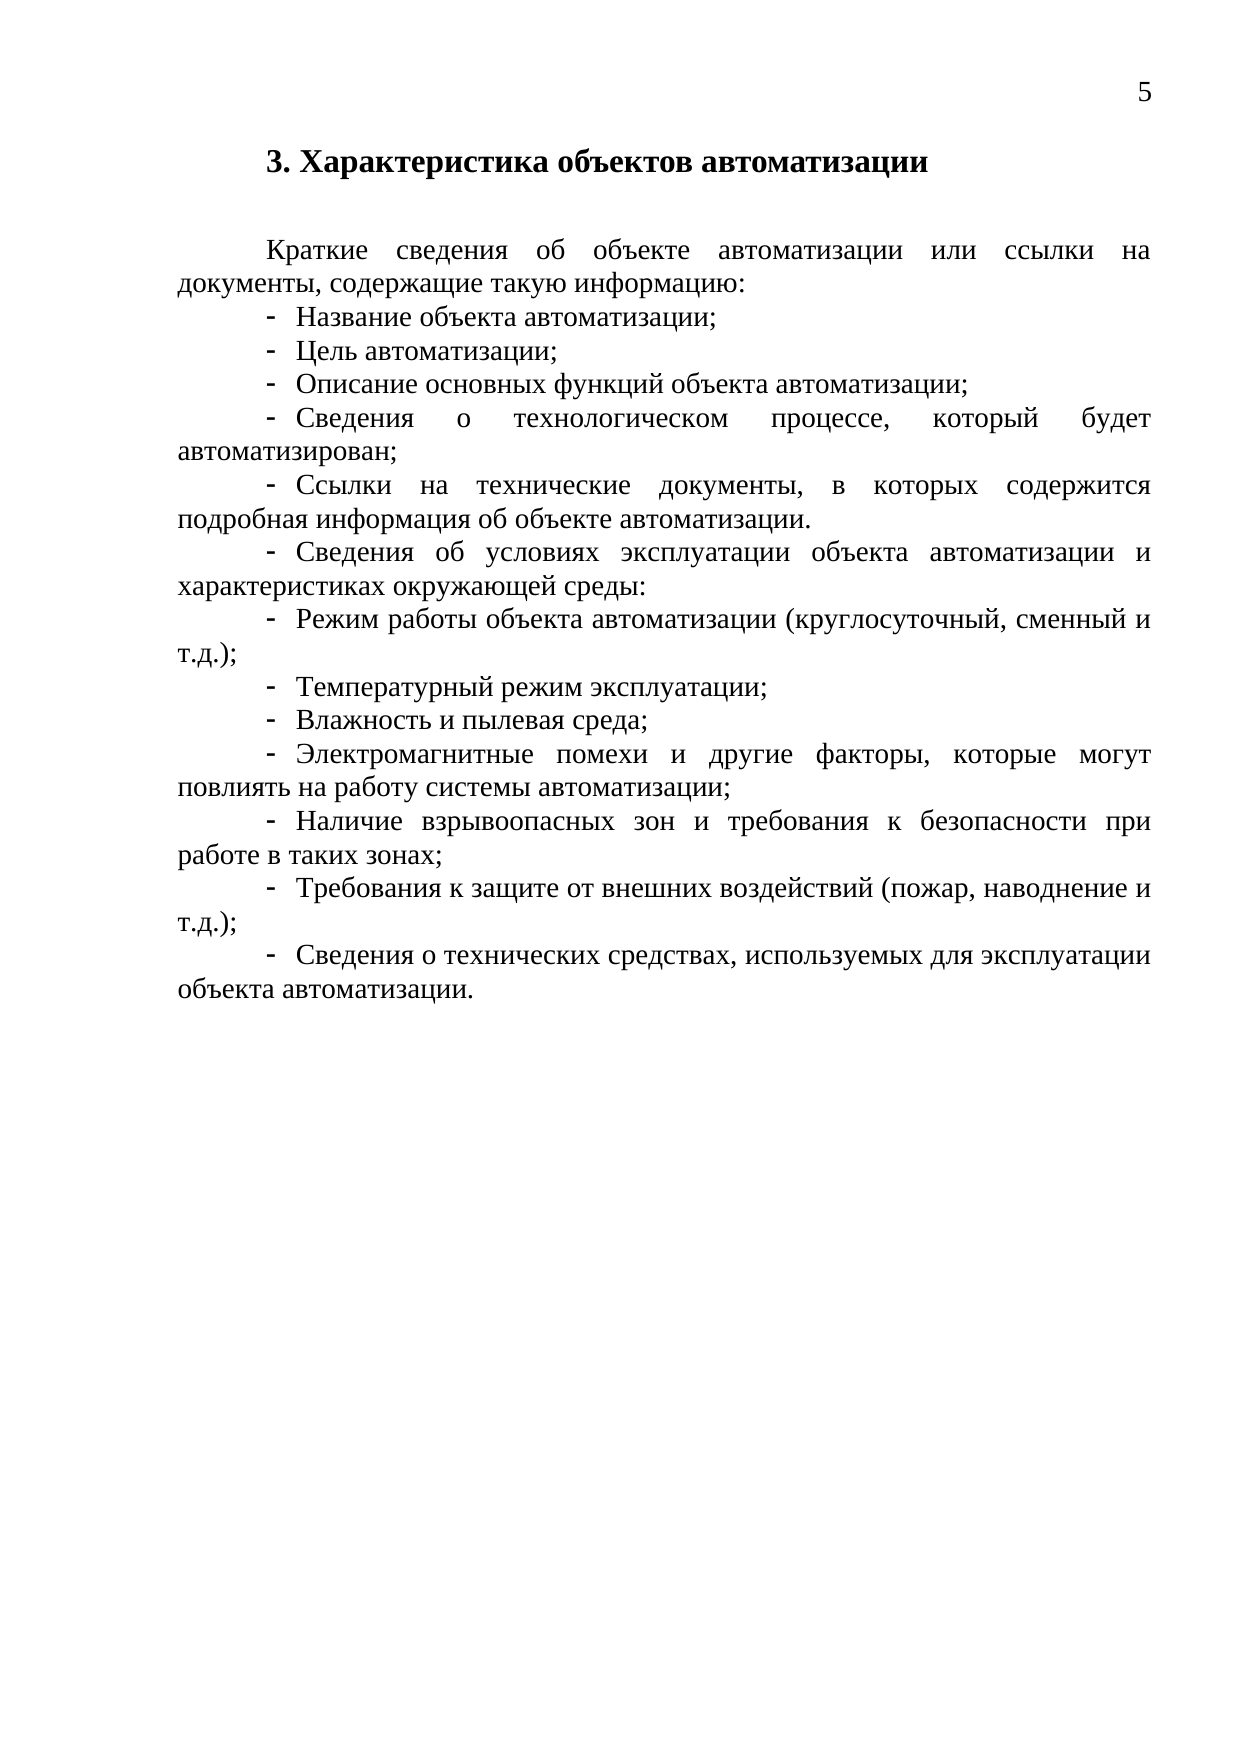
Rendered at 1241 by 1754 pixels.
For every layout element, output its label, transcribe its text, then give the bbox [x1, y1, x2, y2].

list Сведения о технических средствах, используемых для эксплуатации объекта автоматизации. [177, 937, 1152, 1005]
list Влажность и пылевая среда; [177, 702, 1152, 736]
subtitle 3. Характеристика объектов автоматизации [177, 141, 1152, 179]
list Краткие сведения об объекте автоматизации или ссылки на документы, содержащие такую информацию: [177, 232, 1152, 299]
list Сведения об условиях эксплуатации объекта автоматизации и характеристиках окружающей среды: [177, 534, 1152, 601]
list Ссылки на технические документы, в которых содержится подробная информация об объекте автоматизации. [177, 467, 1152, 534]
list Температурный режим эксплуатации; [177, 669, 1152, 702]
list Описание основных функций объекта автоматизации; [177, 366, 1152, 400]
list Требования к защите от внешних воздействий (пожар, наводнение и т.д.); [177, 870, 1152, 937]
list Наличие взрывоопасных зон и требования к безопасности при работе в таких зонах; [177, 803, 1152, 870]
list Сведения о технологическом процессе, который будет автоматизирован; [177, 400, 1152, 467]
list Цель автоматизации; [177, 333, 1152, 366]
list Режим работы объекта автоматизации (круглосуточный, сменный и т.д.); [177, 601, 1152, 669]
list Название объекта автоматизации; [177, 299, 1152, 333]
list Электромагнитные помехи и другие факторы, которые могут повлиять на работу системы автоматизации; [177, 736, 1152, 803]
